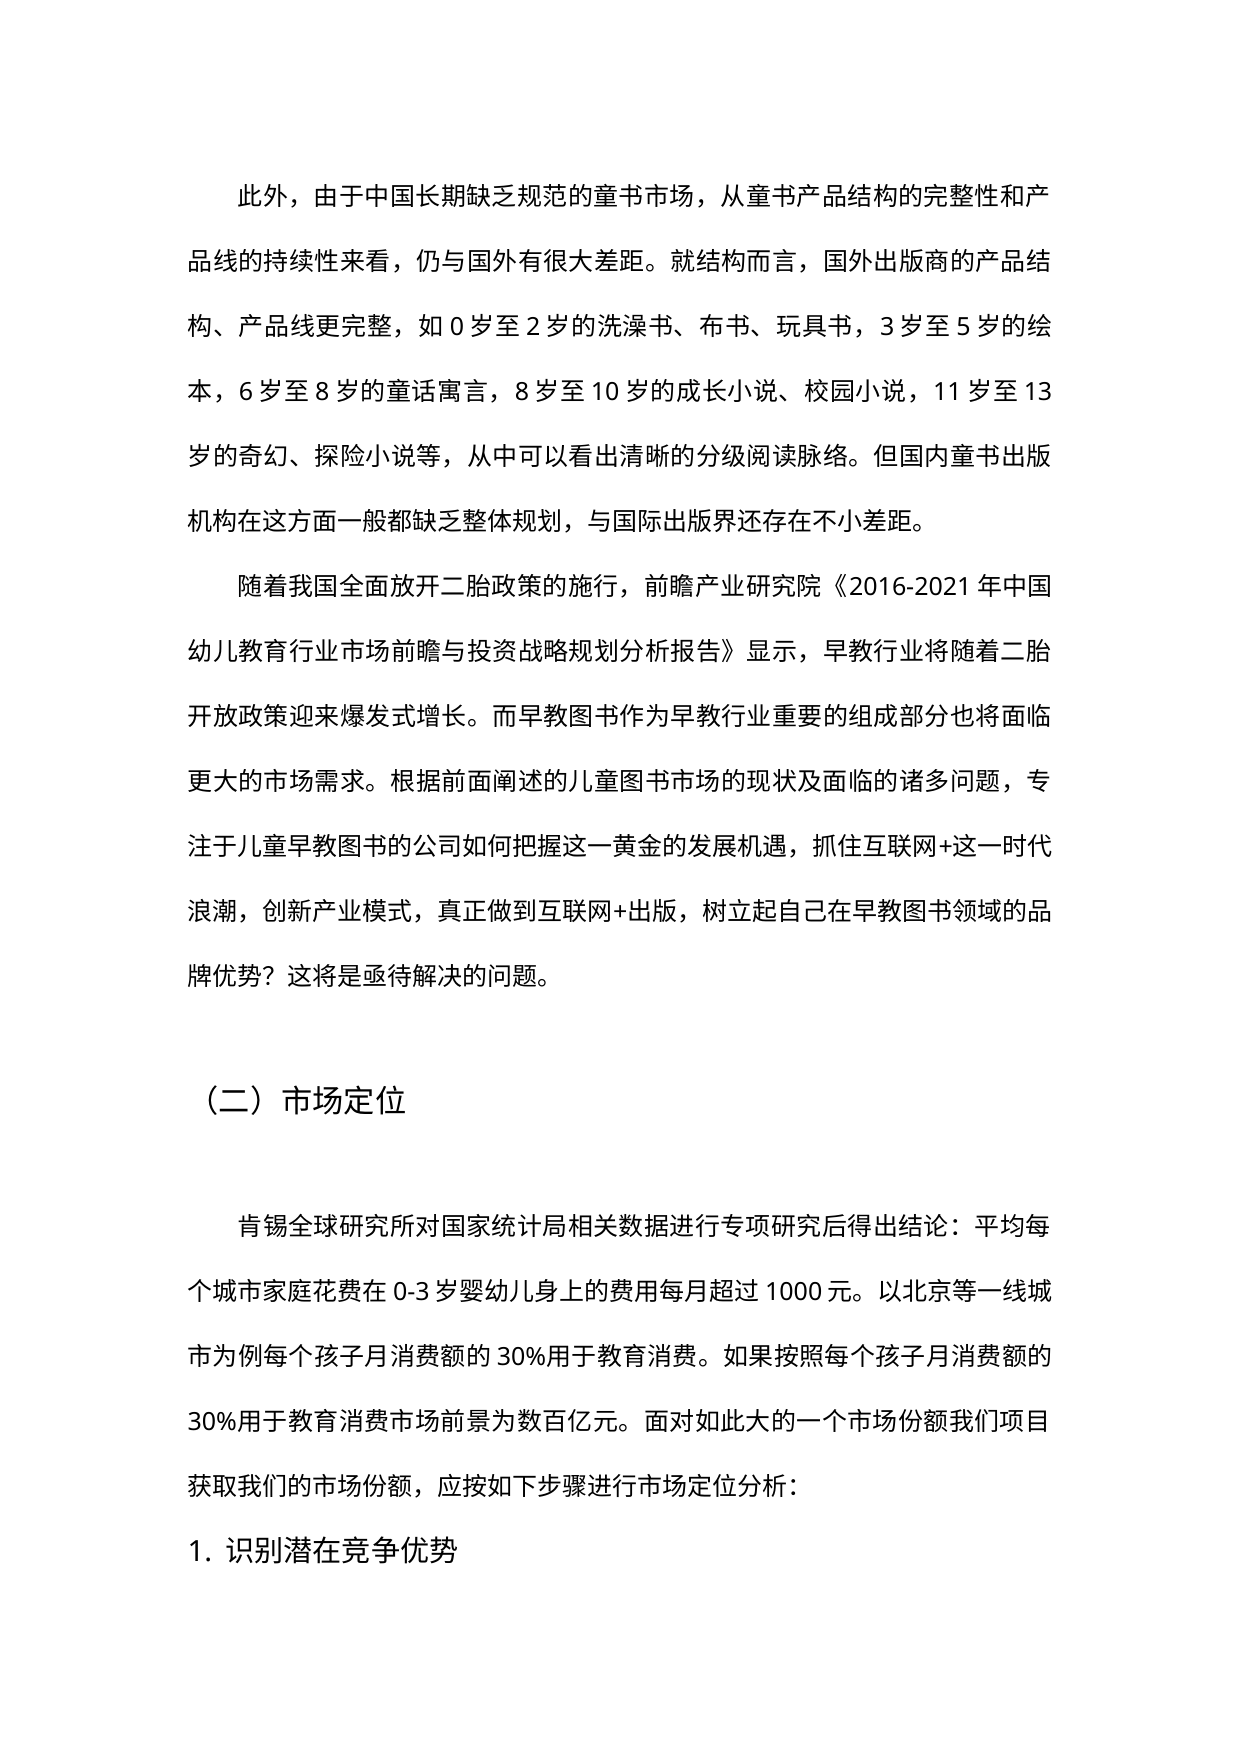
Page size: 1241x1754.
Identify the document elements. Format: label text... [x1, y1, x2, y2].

subtitle （二）市场定位 [187, 1067, 1053, 1132]
text 此外，由于中国长期缺乏规范的童书市场，从童书产品结构的完整性和产品线的持续性来看，仍与国外有很大差距。就结构而言，国外出版商的产品结构、产品线更完整，如0岁至2岁的洗澡书、布书、玩具书，3岁至5岁的绘本，6岁至8岁的童话寓言，8岁至10岁的成长小说、校园小说，11岁至13岁的奇幻、探险小说等，从中可以看出清晰的分级阅读脉络。但国内童书出版机构在这方面一般都缺乏整体规划，与国际出版界还存在不小差距。 [187, 162, 1053, 552]
text 肯锡全球研究所对国家统计局相关数据进行专项研究后得出结论：平均每个城市家庭花费在0-3岁婴幼儿身上的费用每月超过1000元。以北京等一线城市为例每个孩子月消费额的30%用于教育消费。如果按照每个孩子月消费额的30%用于教育消费市场前景为数百亿元。面对如此大的一个市场份额我们项目获取我们的市场份额，应按如下步骤进行市场定位分析： [187, 1192, 1053, 1517]
text 随着我国全面放开二胎政策的施行，前瞻产业研究院《2016-2021年中国幼儿教育行业市场前瞻与投资战略规划分析报告》显示，早教行业将随着二胎开放政策迎来爆发式增长。而早教图书作为早教行业重要的组成部分也将面临更大的市场需求。根据前面阐述的儿童图书市场的现状及面临的诸多问题，专注于儿童早教图书的公司如何把握这一黄金的发展机遇，抓住互联网+这一时代浪潮，创新产业模式，真正做到互联网+出版，树立起自己在早教图书领域的品牌优势？这将是亟待解决的问题。 [187, 552, 1053, 1007]
list 识别潜在竞争优势 [187, 1517, 1053, 1582]
